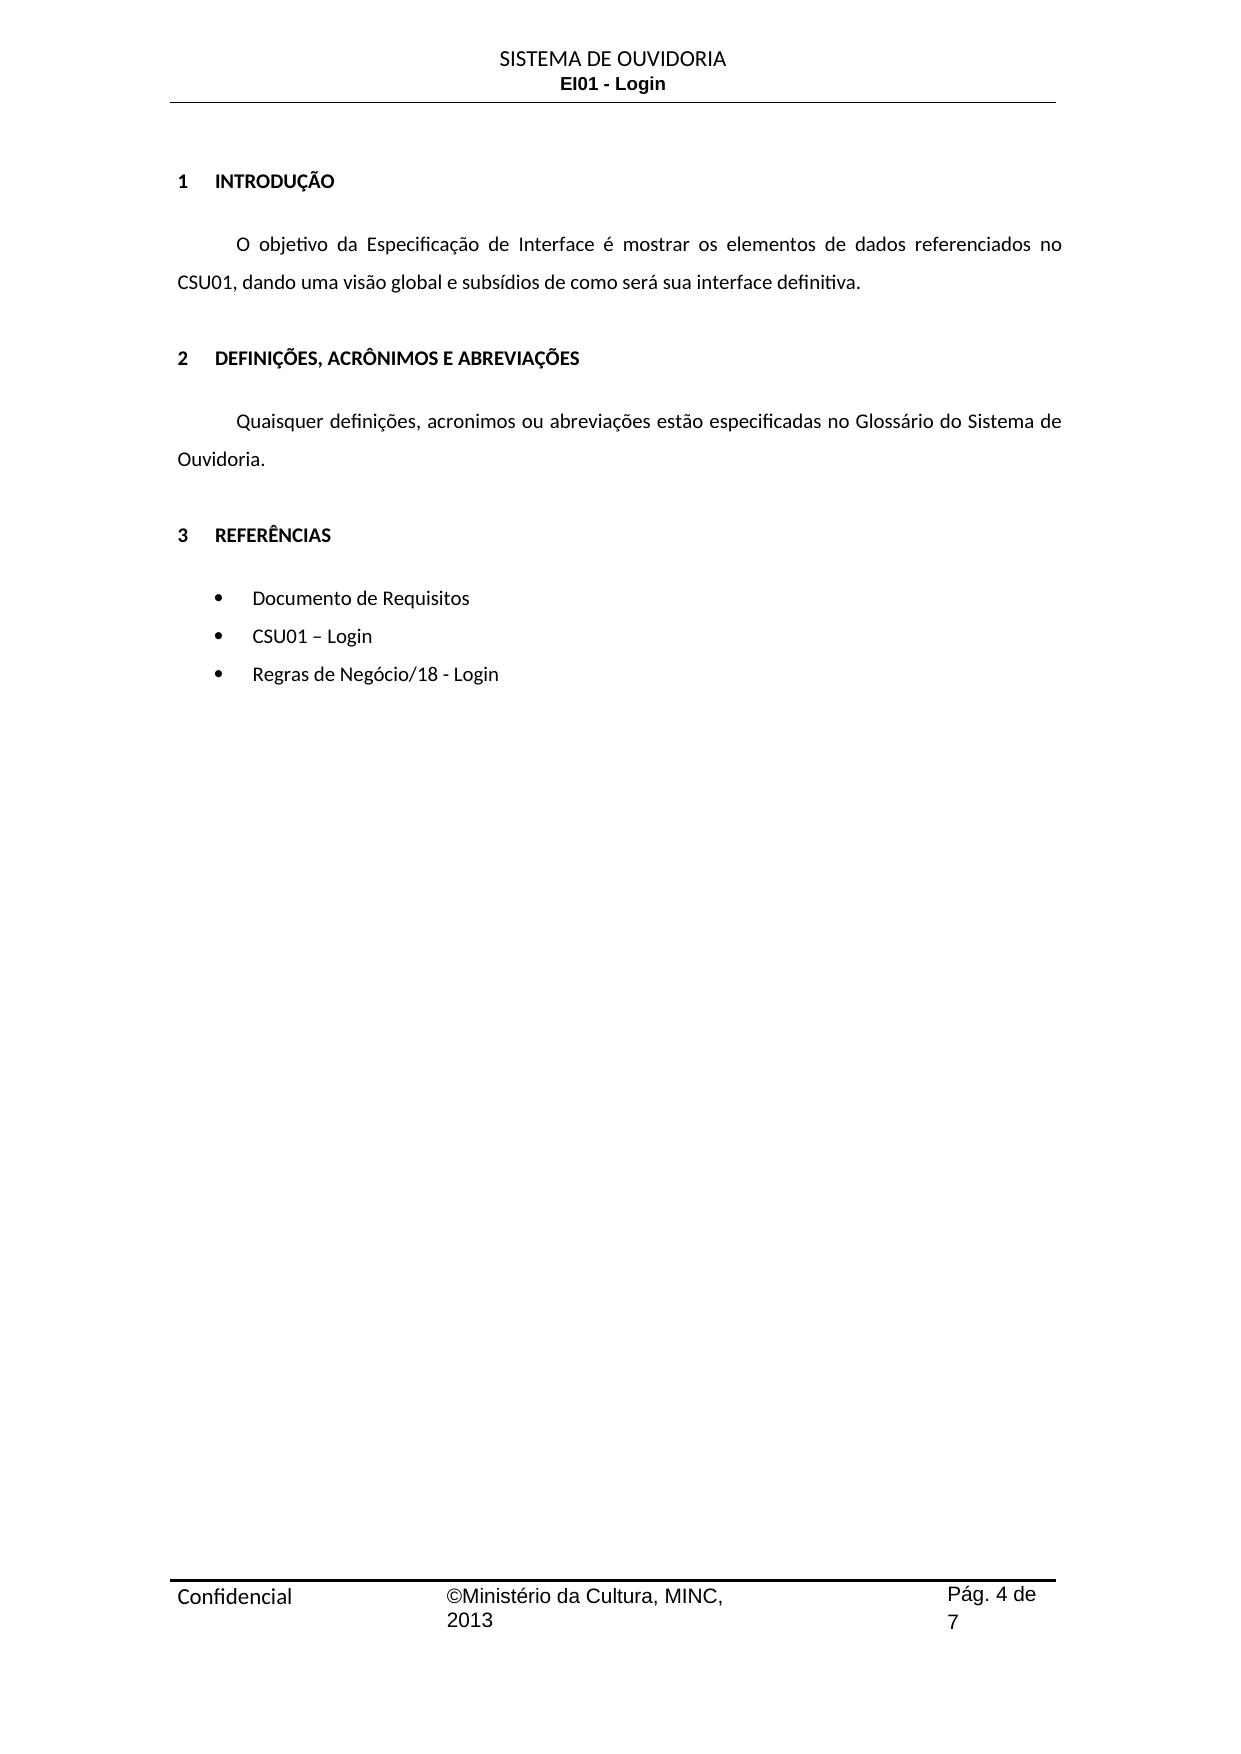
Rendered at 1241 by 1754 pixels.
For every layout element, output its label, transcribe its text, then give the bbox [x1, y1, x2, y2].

text Quaisquer definições, acronimos ou abreviações estão especificadas no Glossário do Sistema de Ouvidoria. [177, 408, 1063, 472]
list Regras de Negócio/18 - Login [215, 661, 1063, 687]
subtitle Definições, Acrônimos e Abreviações [177, 345, 1063, 371]
text O objetivo da Especificação de Interface é mostrar os elementos de dados referenciados no CSU01, dando uma visão global e subsídios de como será sua interface definitiva. [177, 231, 1063, 295]
list CSU01 – Login [215, 623, 1063, 649]
subtitle INTRODUÇÃO [177, 168, 1063, 194]
subtitle Referências [177, 522, 1063, 547]
list Documento de Requisitos [215, 585, 1063, 611]
